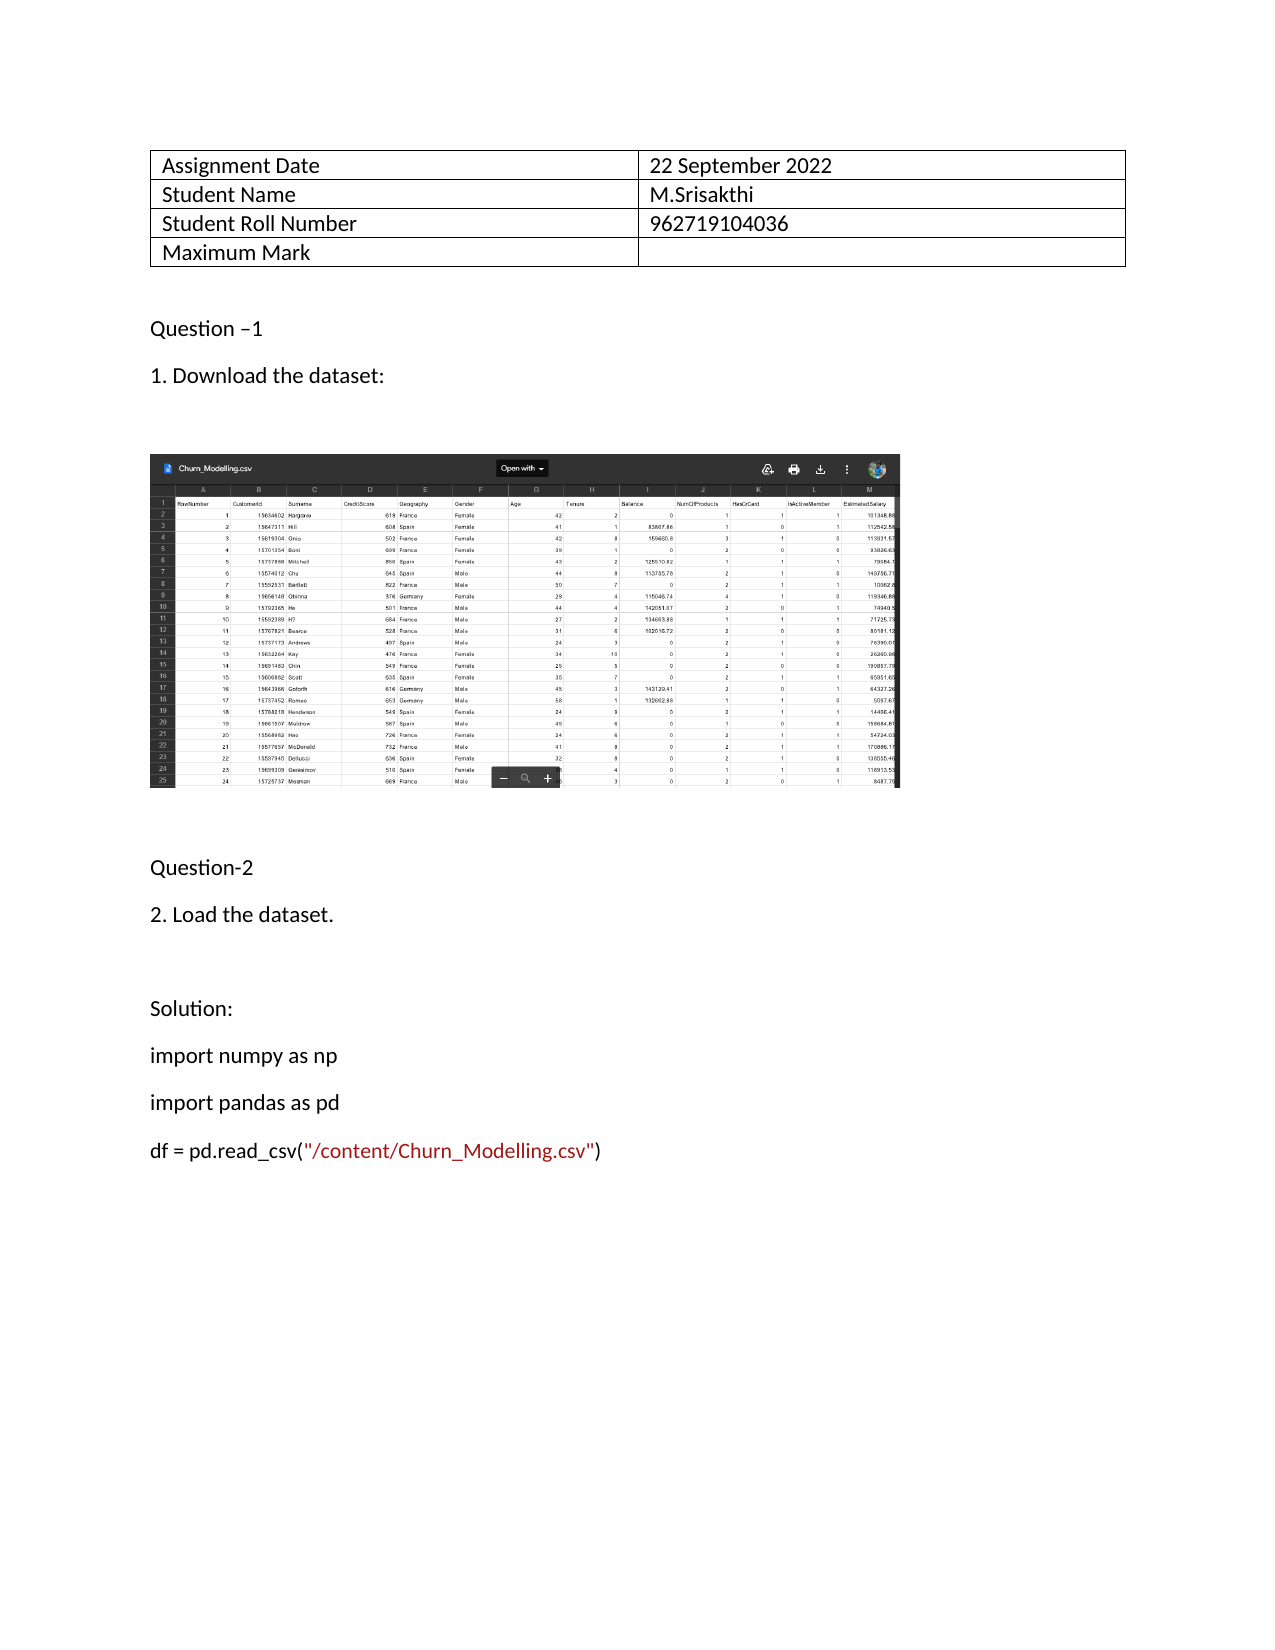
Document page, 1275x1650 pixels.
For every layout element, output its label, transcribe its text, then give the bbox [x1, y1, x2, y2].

table_header Assignment Date [151, 151, 638, 179]
text import numpy as np [150, 1041, 1125, 1069]
picture [150, 454, 901, 788]
table_cell [639, 238, 1125, 266]
table_cell 962719104036 [639, 209, 1125, 237]
text import pandas as pd [150, 1088, 1125, 1116]
text Question-2 [150, 853, 1125, 881]
text 1. Download the dataset: [150, 361, 1125, 389]
table_cell Student Roll Number [151, 209, 638, 237]
table_cell Student Name [151, 180, 638, 208]
text Question –1 [150, 314, 1125, 342]
table_cell M.Srisakthi [639, 180, 1125, 208]
text Solution: [150, 994, 1125, 1022]
table_header 22 September 2022 [639, 151, 1125, 179]
text 2. Load the dataset. [150, 900, 1125, 928]
table_cell Maximum Mark [151, 238, 638, 266]
text df = pd.read_csv("/content/Churn_Modelling.csv") [150, 1134, 1125, 1164]
